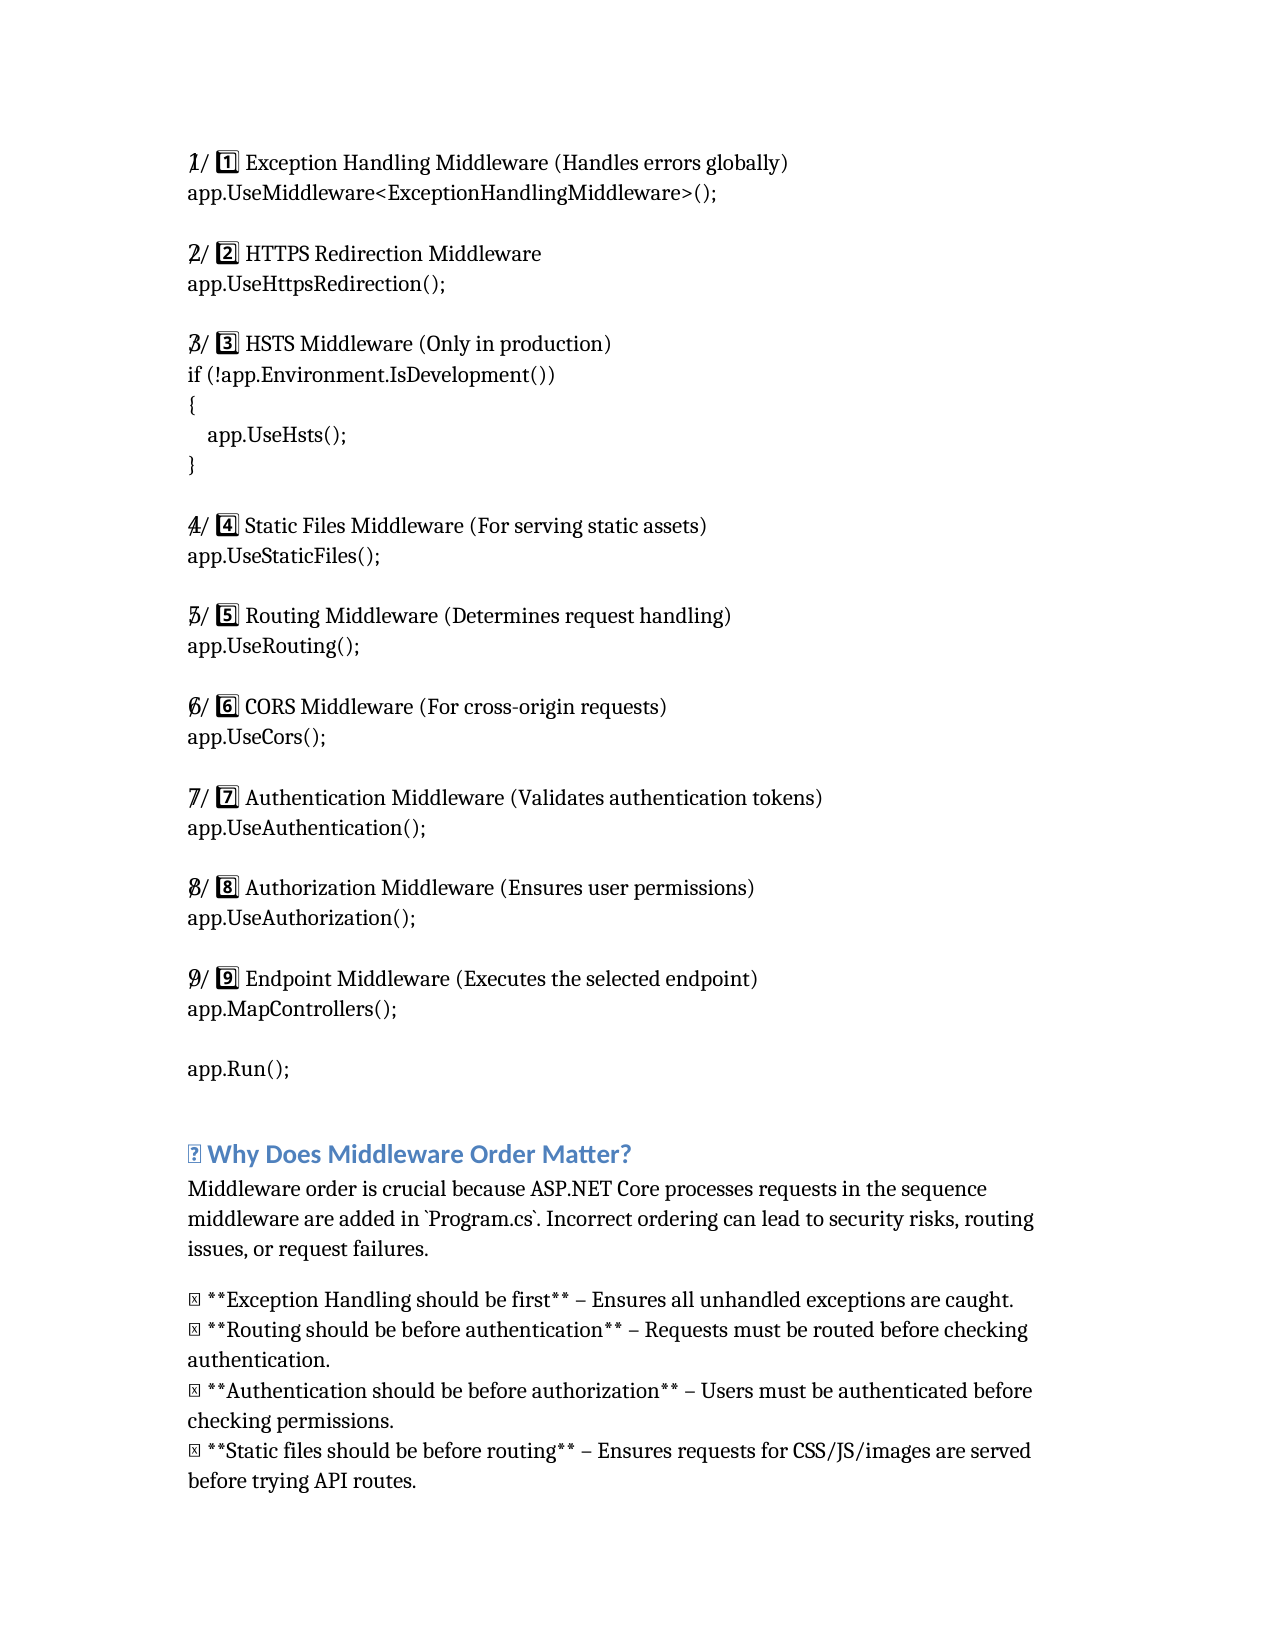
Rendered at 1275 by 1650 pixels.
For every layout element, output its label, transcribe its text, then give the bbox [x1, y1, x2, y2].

subtitle 📌 Why Does Middleware Order Matter? [187, 1137, 1087, 1171]
text Middleware order is crucial because ASP.NET Core processes requests in the sequence middleware are added in `Program.cs`. Incorrect ordering can lead to security risks, routing issues, or request failures. [187, 1175, 1087, 1262]
text ✅ **Exception Handling should be first** – Ensures all unhandled exceptions are caught. ✅ **Routing should be before authentication** – Requests must be routed before checking authentication. ✅ **Authentication should be before authorization** – Users must be authenticated before checking permissions. ✅ **Static files should be before routing** – Ensures requests for CSS/JS/images are served before trying API routes. [187, 1287, 1087, 1494]
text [187, 150, 1087, 1113]
